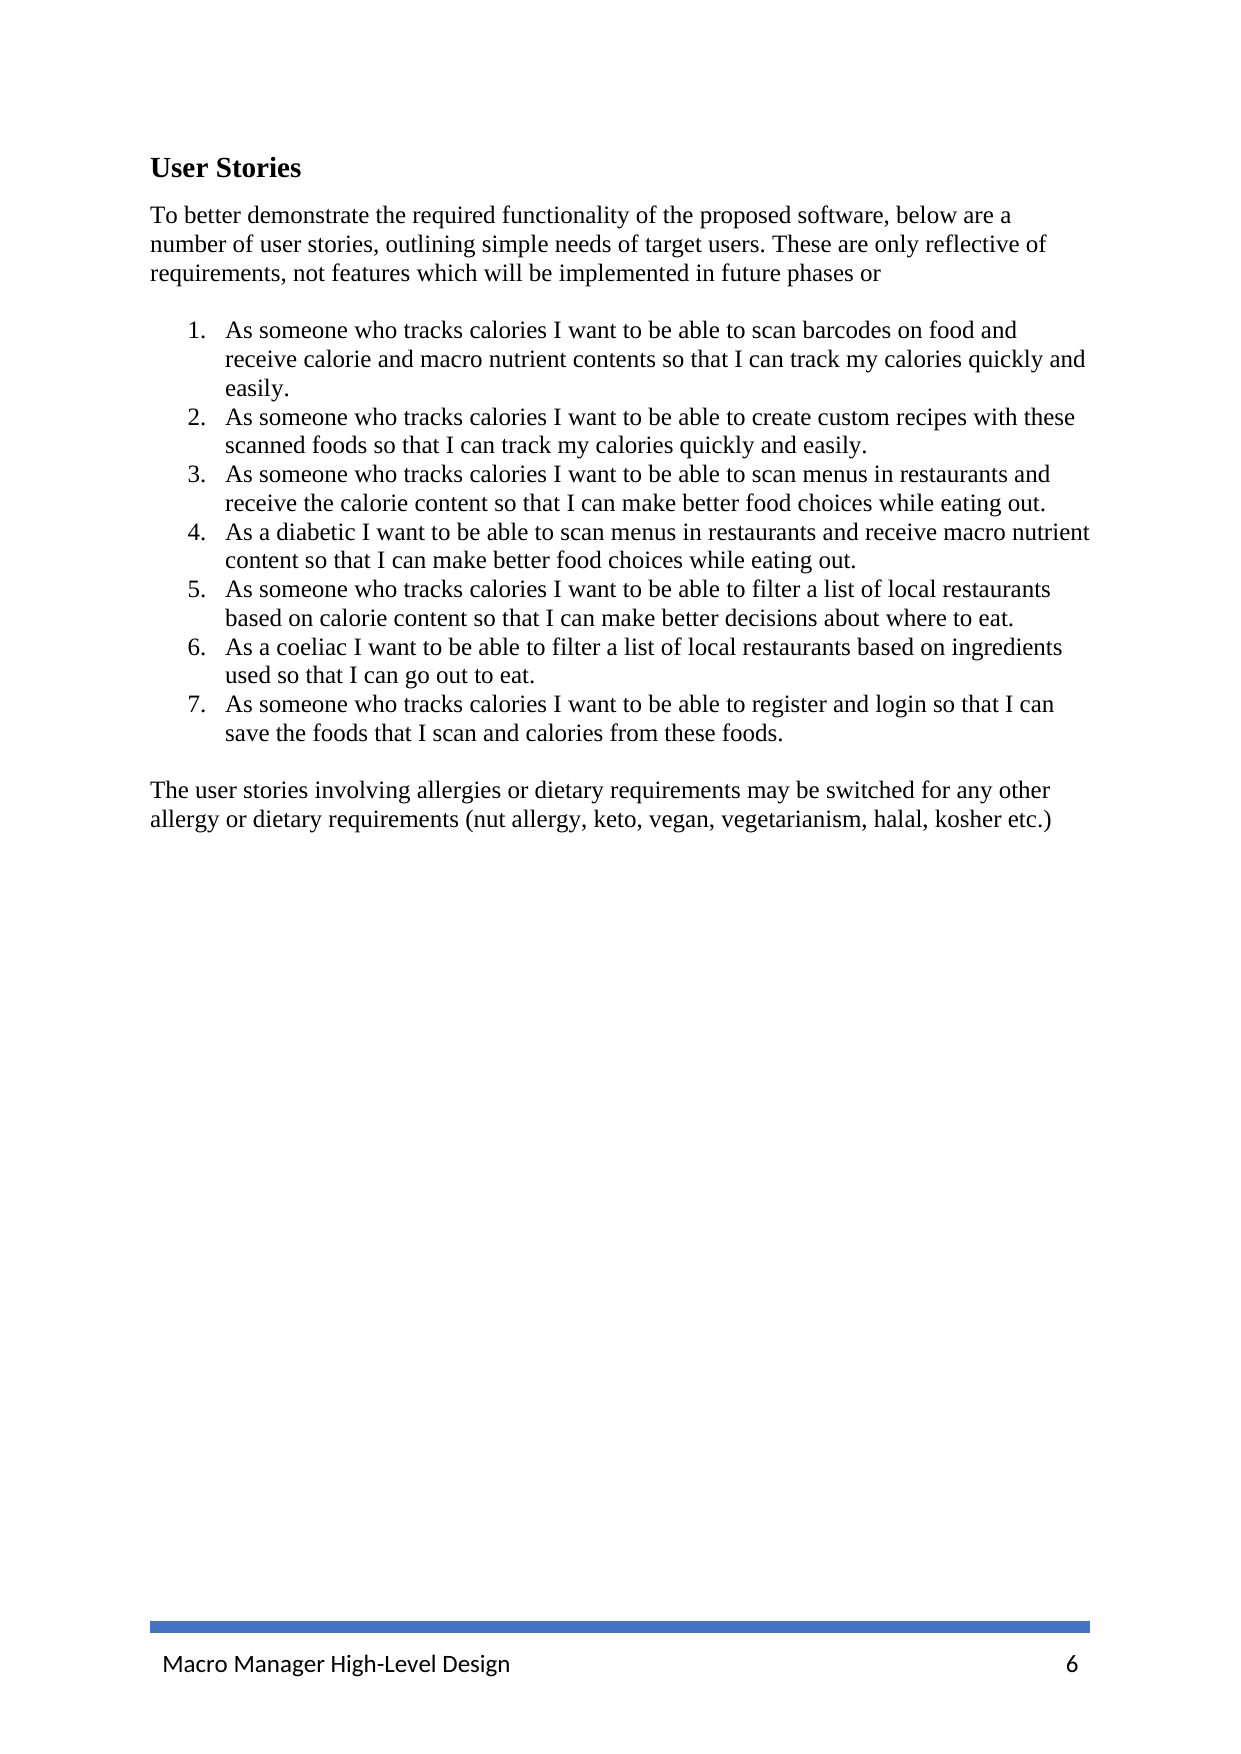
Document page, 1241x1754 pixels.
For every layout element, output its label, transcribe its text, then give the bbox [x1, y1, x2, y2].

list As someone who tracks calories I want to be able to scan menus in restaurants and receive the calorie content so that I can make better food choices while eating out. [187, 459, 1090, 517]
text The user stories involving allergies or dietary requirements may be switched for any other allergy or dietary requirements (nut allergy, keto, vegan, vegetarianism, halal, kosher etc.) [150, 775, 1090, 833]
text To better demonstrate the required functionality of the proposed software, below are a number of user stories, outlining simple needs of target users. These are only reflective of requirements, not features which will be implemented in future phases or [150, 200, 1090, 287]
list As someone who tracks calories I want to be able to scan barcodes on food and receive calorie and macro nutrient contents so that I can track my calories quickly and easily. [187, 315, 1090, 402]
subtitle User Stories [150, 150, 1090, 183]
list As someone who tracks calories I want to be able to create custom recipes with these scanned foods so that I can track my calories quickly and easily. [187, 402, 1090, 459]
list As a coeliac I want to be able to filter a list of local restaurants based on ingredients used so that I can go out to eat. [187, 632, 1090, 689]
list As someone who tracks calories I want to be able to filter a list of local restaurants based on calorie content so that I can make better decisions about where to eat. [187, 574, 1090, 632]
list As someone who tracks calories I want to be able to register and login so that I can save the foods that I scan and calories from these foods. [187, 689, 1090, 747]
list As a diabetic I want to be able to scan menus in restaurants and receive macro nutrient content so that I can make better food choices while eating out. [187, 517, 1090, 574]
